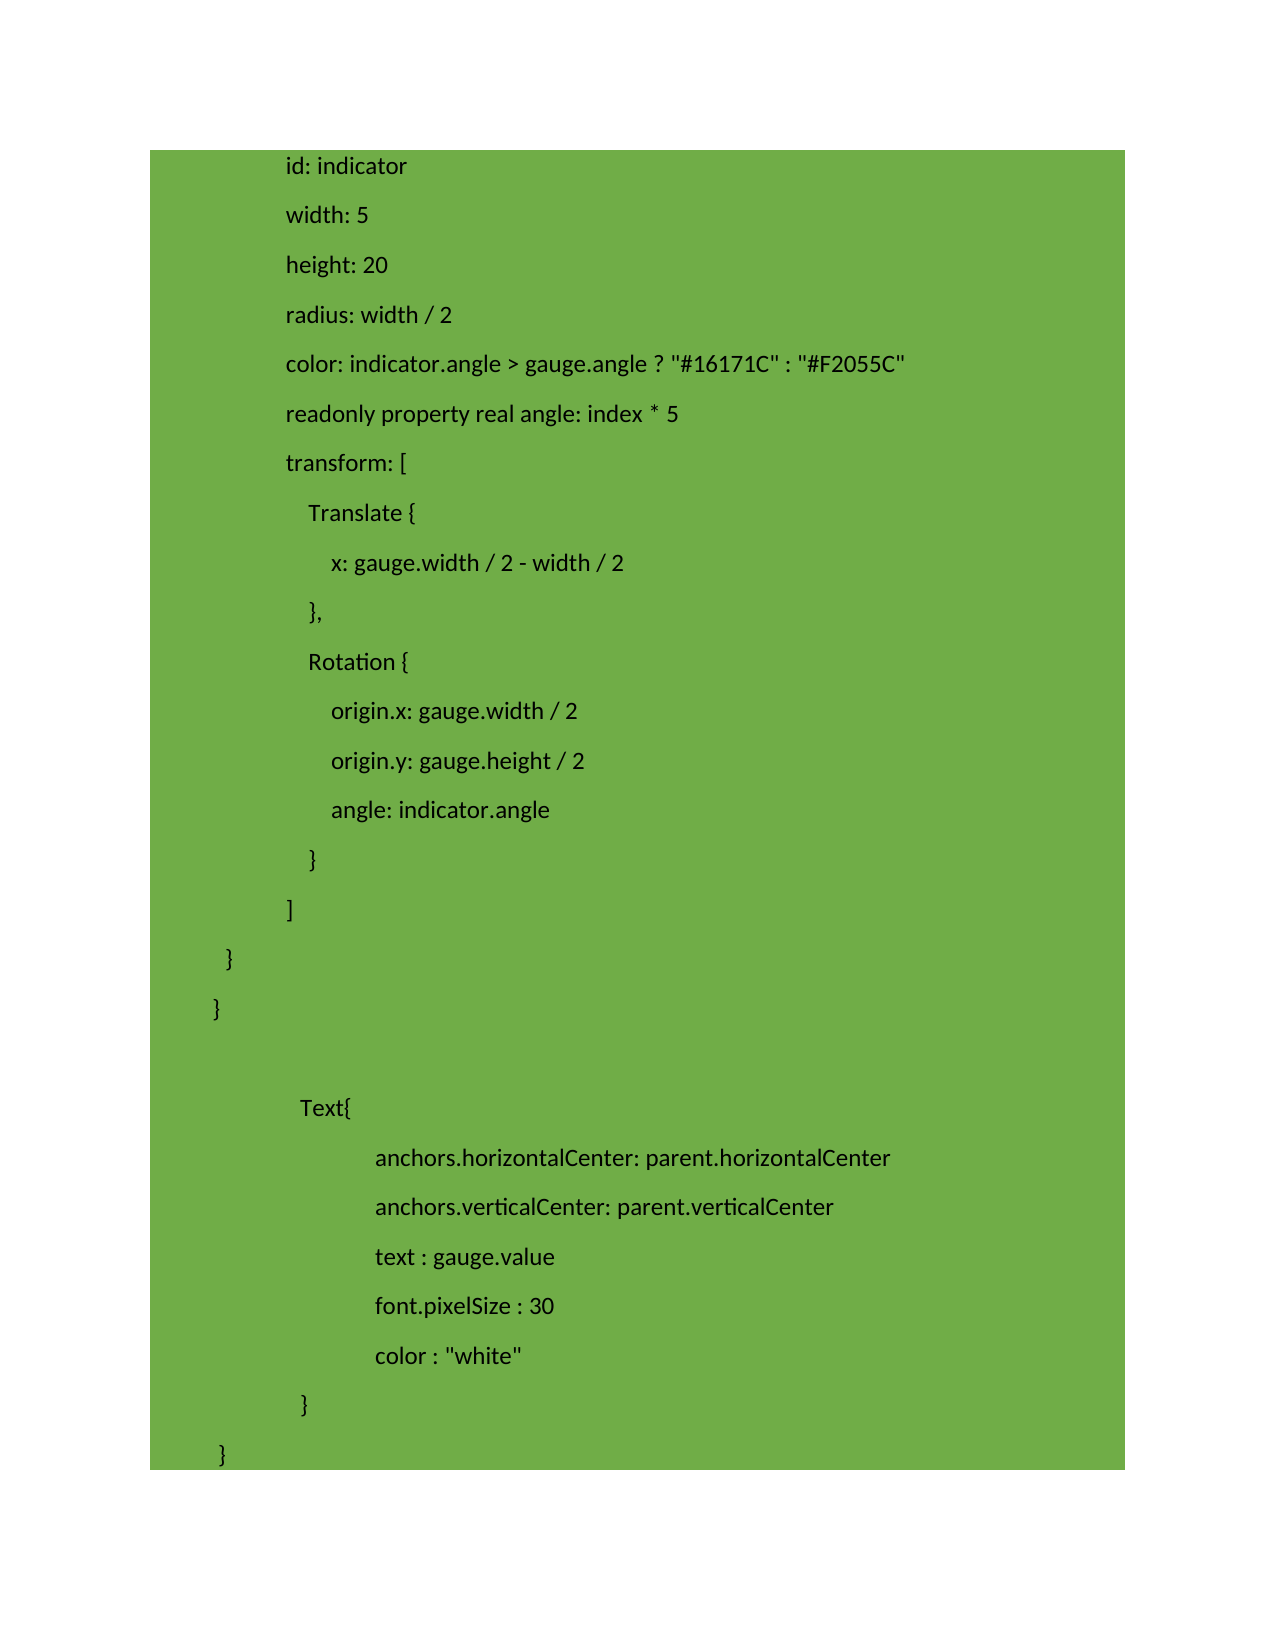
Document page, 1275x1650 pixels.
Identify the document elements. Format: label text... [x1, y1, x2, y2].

text radius: width / 2 [150, 299, 1125, 329]
text } [150, 993, 1125, 1023]
text } [150, 844, 1125, 875]
text id: indicator [150, 150, 1125, 181]
text transform: [ [150, 447, 1125, 478]
text height: 20 [150, 249, 1125, 280]
text Text{ [150, 1092, 1125, 1123]
text angle: indicator.angle [150, 794, 1125, 825]
text x: gauge.width / 2 - width / 2 [150, 547, 1125, 577]
text readonly property real angle: index * 5 [150, 398, 1125, 428]
text origin.y: gauge.height / 2 [150, 745, 1125, 776]
text } [150, 1439, 1125, 1470]
text origin.x: gauge.width / 2 [150, 695, 1125, 726]
text } [150, 943, 1125, 974]
text Rotation { [150, 646, 1125, 676]
text text : gauge.value [150, 1241, 1125, 1271]
text } [150, 1389, 1125, 1420]
text anchors.verticalCenter: parent.verticalCenter [150, 1191, 1125, 1222]
text font.pixelSize : 30 [150, 1290, 1125, 1321]
text anchors.horizontalCenter: parent.horizontalCenter [150, 1142, 1125, 1172]
text }, [150, 596, 1125, 627]
text color: indicator.angle > gauge.angle ? "#16171C" : "#F2055C" [150, 348, 1125, 379]
text width: 5 [150, 199, 1125, 230]
text Translate { [150, 497, 1125, 528]
text color : "white" [150, 1340, 1125, 1371]
text ] [150, 894, 1125, 924]
